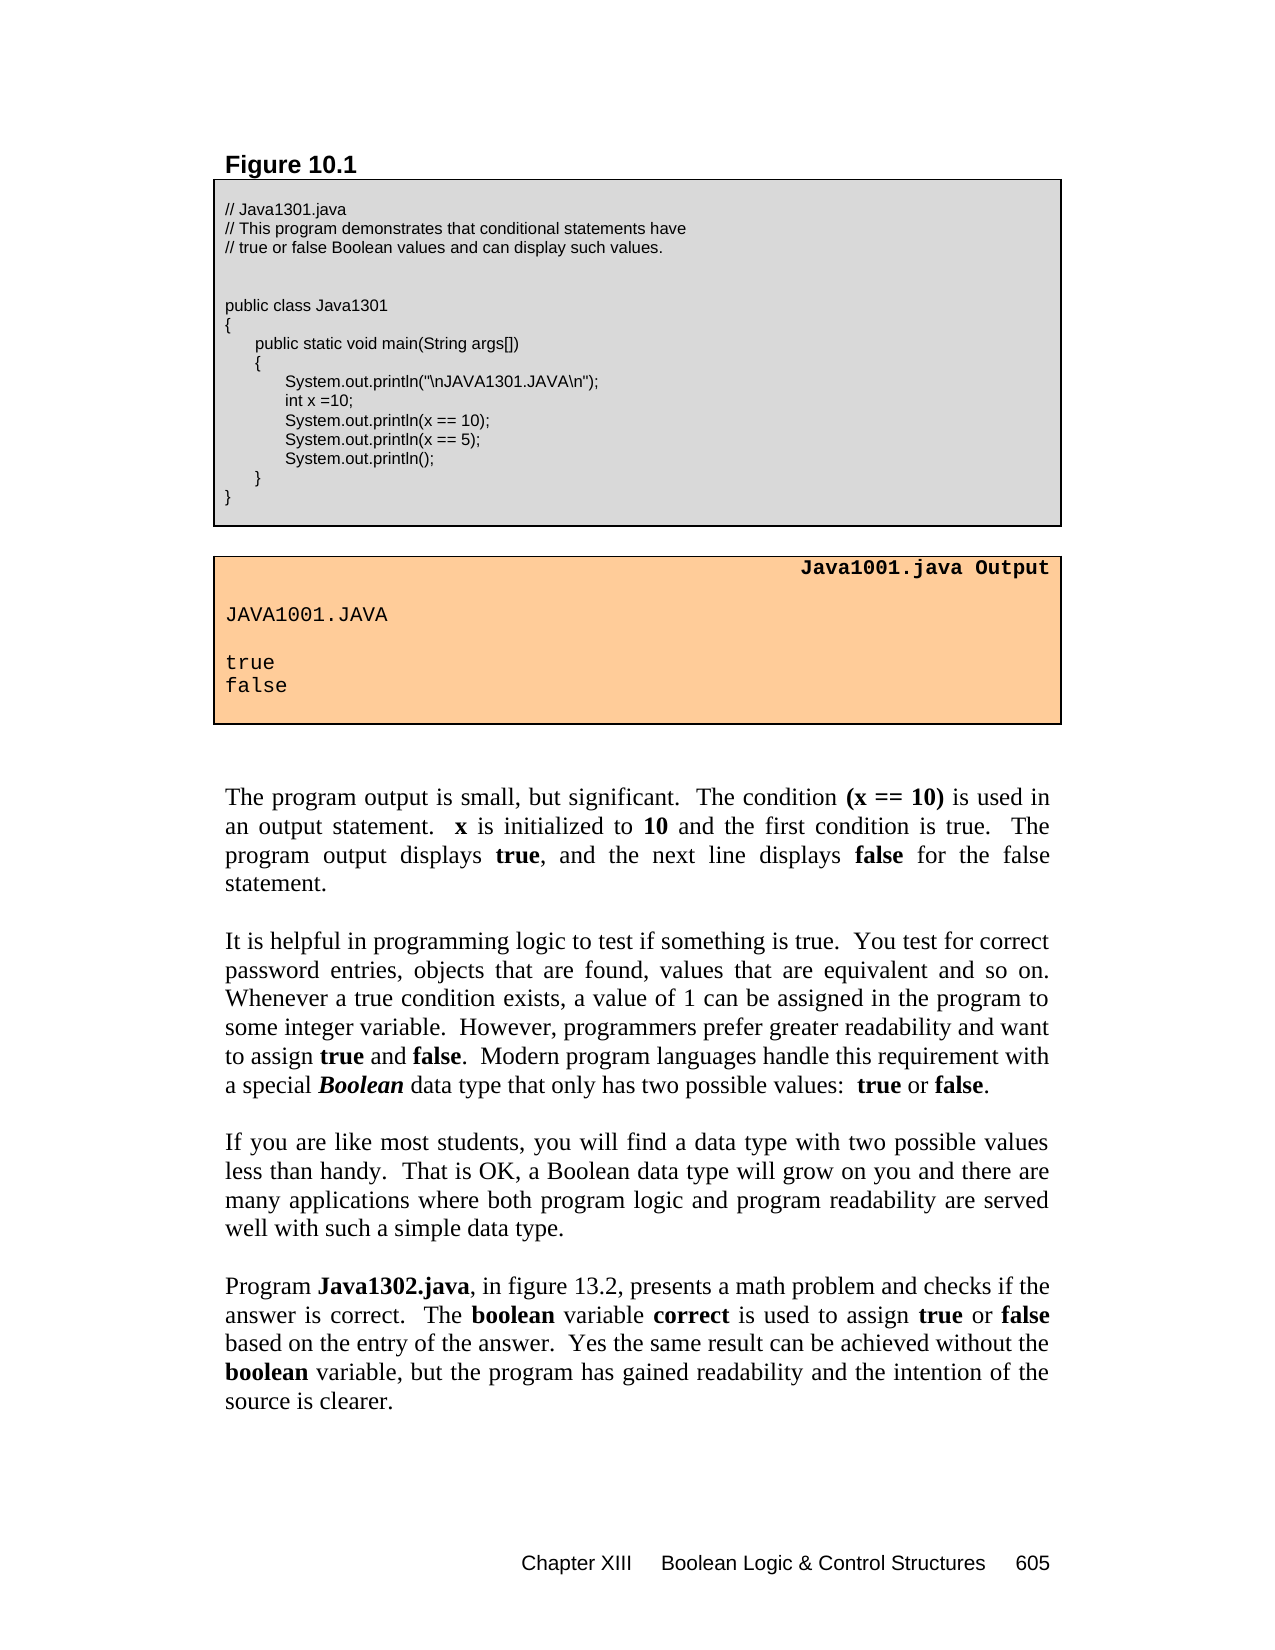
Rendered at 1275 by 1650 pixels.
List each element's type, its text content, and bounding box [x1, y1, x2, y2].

table_header // Java1301.java // This program demonstrates that conditional statements have // true or false Boolean values and can display such values. public class Java1301 { public static void main(String args[]) { System.out.println("\nJAVA1301.JAVA\n"); int x =10; System.out.println(x == 10); System.out.println(x == 5); System.out.println(); } } [215, 180, 1060, 525]
table_header Java1001.java Output JAVA1001.JAVA true false [215, 557, 1060, 723]
subtitle Figure 10.1 [225, 150, 1050, 179]
text The program output is small, but significant. The condition (x == 10) is used in an output statement. x is initialized to 10 and the first condition is true. The program output displays true, and the next line displays false for the false statement. [225, 782, 1050, 897]
text Program Java1302.java, in figure 13.2, presents a math problem and checks if the answer is correct. The boolean variable correct is used to assign true or false based on the entry of the answer. Yes the same result can be achieved without the boolean variable, but the program has gained readability and the intention of the source is clearer. [225, 1271, 1050, 1415]
text If you are like most students, you will find a data type with two possible values less than handy. That is OK, a Boolean data type will grow on you and there are many applications where both program logic and program readability are served well with such a simple data type. [225, 1127, 1050, 1242]
text It is helpful in programming logic to test if something is true. You test for correct password entries, objects that are found, values that are equivalent and so on. Whenever a true condition exists, a value of 1 can be assigned in the program to some integer variable. However, programmers prefer greater readability and want to assign true and false. Modern program languages handle this requirement with a special Boolean data type that only has two possible values: true or false. [225, 926, 1050, 1098]
